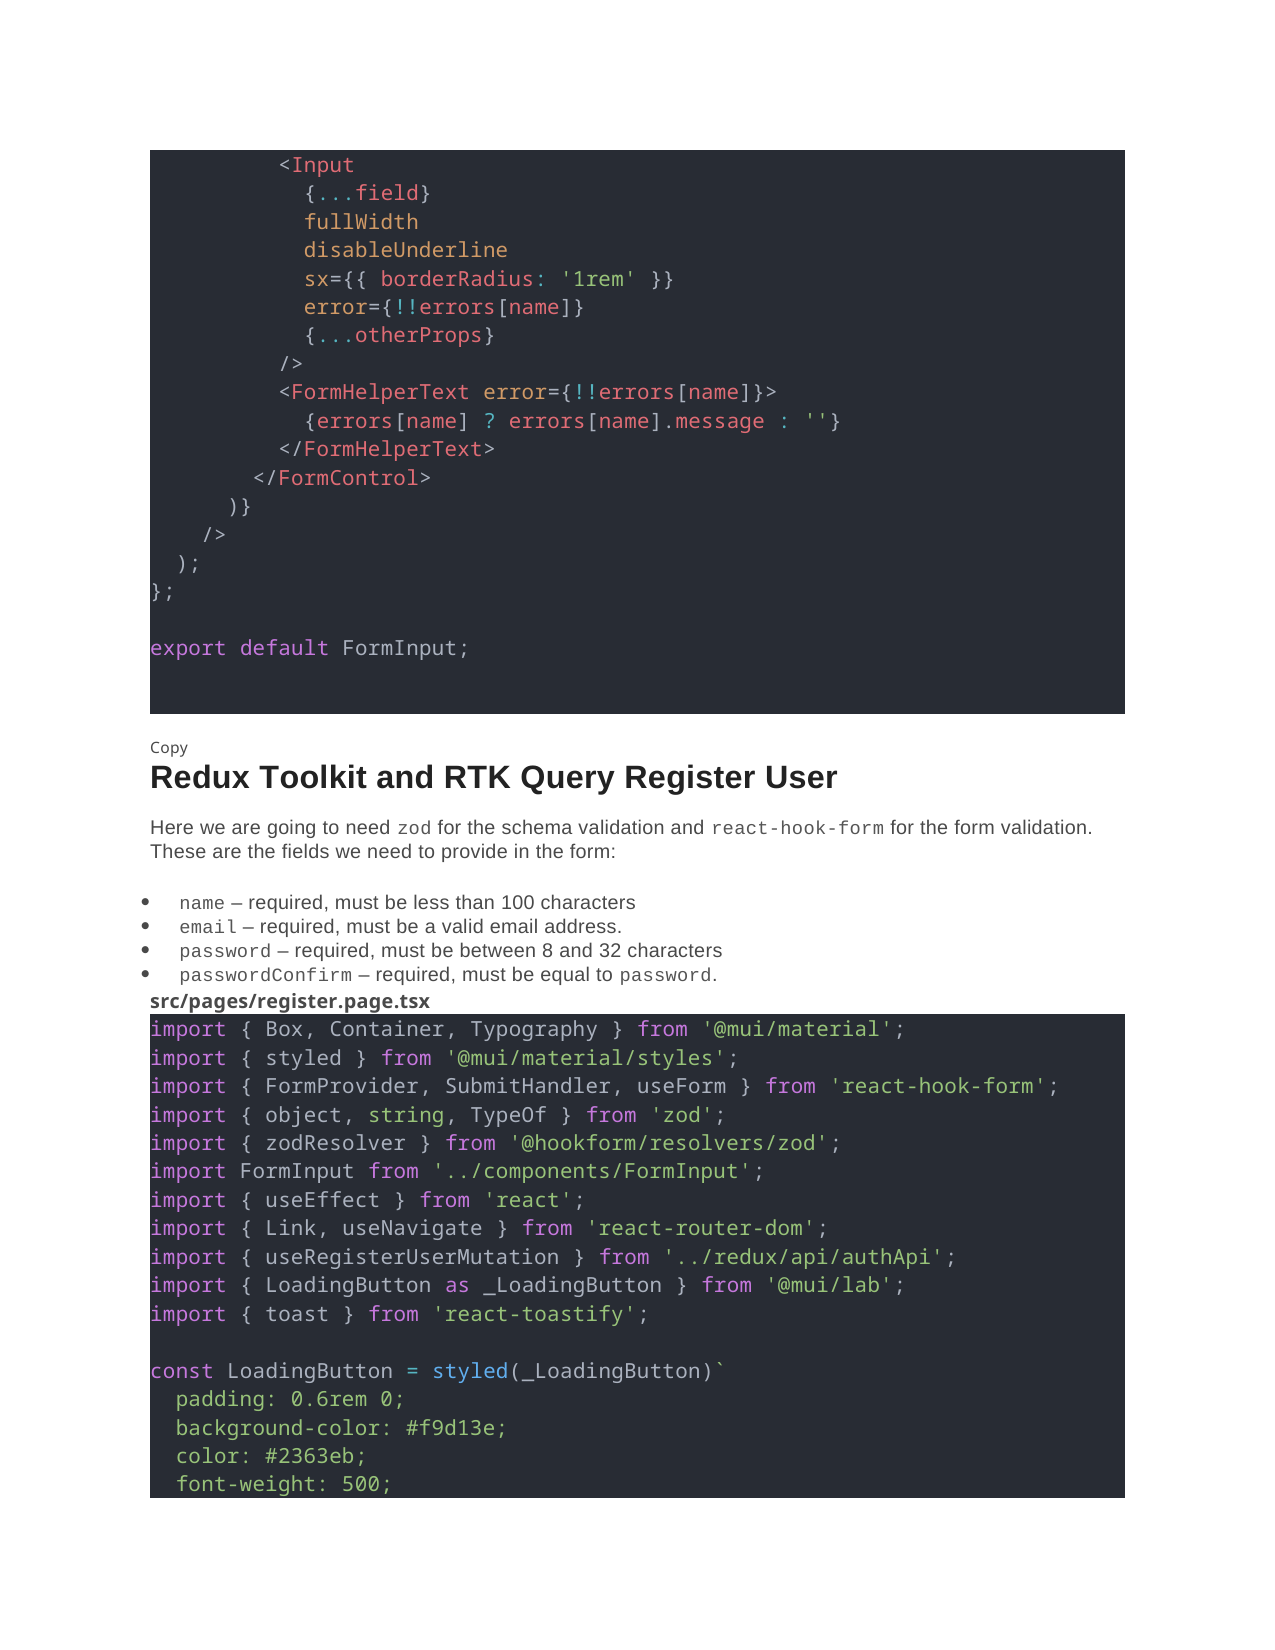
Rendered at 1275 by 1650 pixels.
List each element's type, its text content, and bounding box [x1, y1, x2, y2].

text import { object, string, TypeOf } from 'zod'; [150, 1100, 1125, 1128]
text import { Link, useNavigate } from 'react-router-dom'; [150, 1213, 1125, 1242]
text import { useEffect } from 'react'; [150, 1185, 1125, 1213]
text ); [150, 548, 1125, 577]
text <FormHelperText error={!!errors[name]}> [150, 377, 1125, 406]
list email – required, must be a valid email address. [142, 915, 1125, 939]
text </FormControl> [150, 463, 1125, 491]
text {...otherProps} [150, 321, 1125, 349]
text import FormInput from '../components/FormInput'; [150, 1157, 1125, 1185]
text /> [150, 349, 1125, 377]
text background-color: #f9d13e; [150, 1413, 1125, 1441]
text <Input [150, 150, 1125, 178]
text {errors[name] ? errors[name].message : ''} [150, 406, 1125, 434]
text import { zodResolver } from '@hookform/resolvers/zod'; [150, 1128, 1125, 1157]
text import { FormProvider, SubmitHandler, useForm } from 'react-hook-form'; [150, 1071, 1125, 1100]
text import { toast } from 'react-toastify'; [150, 1299, 1125, 1327]
text sx={{ borderRadius: '1rem' }} [150, 264, 1125, 292]
text These are the fields we need to provide in the form: [150, 840, 1125, 863]
text </FormHelperText> [150, 434, 1125, 463]
text disableUnderline [150, 235, 1125, 264]
text import { styled } from '@mui/material/styles'; [150, 1043, 1125, 1071]
text )} [150, 491, 1125, 520]
text fullWidth [150, 207, 1125, 235]
text Redux Toolkit and RTK Query Register User [150, 758, 1125, 796]
text error={!!errors[name]} [150, 292, 1125, 321]
text padding: 0.6rem 0; [150, 1384, 1125, 1413]
text src/pages/register.page.tsx [150, 987, 1125, 1014]
list password – required, must be between 8 and 32 characters [142, 939, 1125, 963]
list passwordConfirm – required, must be equal to password. [142, 963, 1125, 987]
text /> [150, 520, 1125, 548]
text const LoadingButton = styled(_LoadingButton)` [150, 1356, 1125, 1384]
text import { Box, Container, Typography } from '@mui/material'; [150, 1014, 1125, 1043]
text import { useRegisterUserMutation } from '../redux/api/authApi'; [150, 1242, 1125, 1270]
text Here we are going to need zod for the schema validation and react-hook-form for the form validation. [150, 816, 1125, 840]
text Copy [150, 737, 1125, 758]
list name – required, must be less than 100 characters [142, 891, 1125, 915]
text color: #2363eb; [150, 1441, 1125, 1469]
text export default FormInput; [150, 633, 1125, 662]
text import { LoadingButton as _LoadingButton } from '@mui/lab'; [150, 1270, 1125, 1299]
text {...field} [150, 178, 1125, 207]
text }; [150, 577, 1125, 605]
text font-weight: 500; [150, 1469, 1125, 1498]
